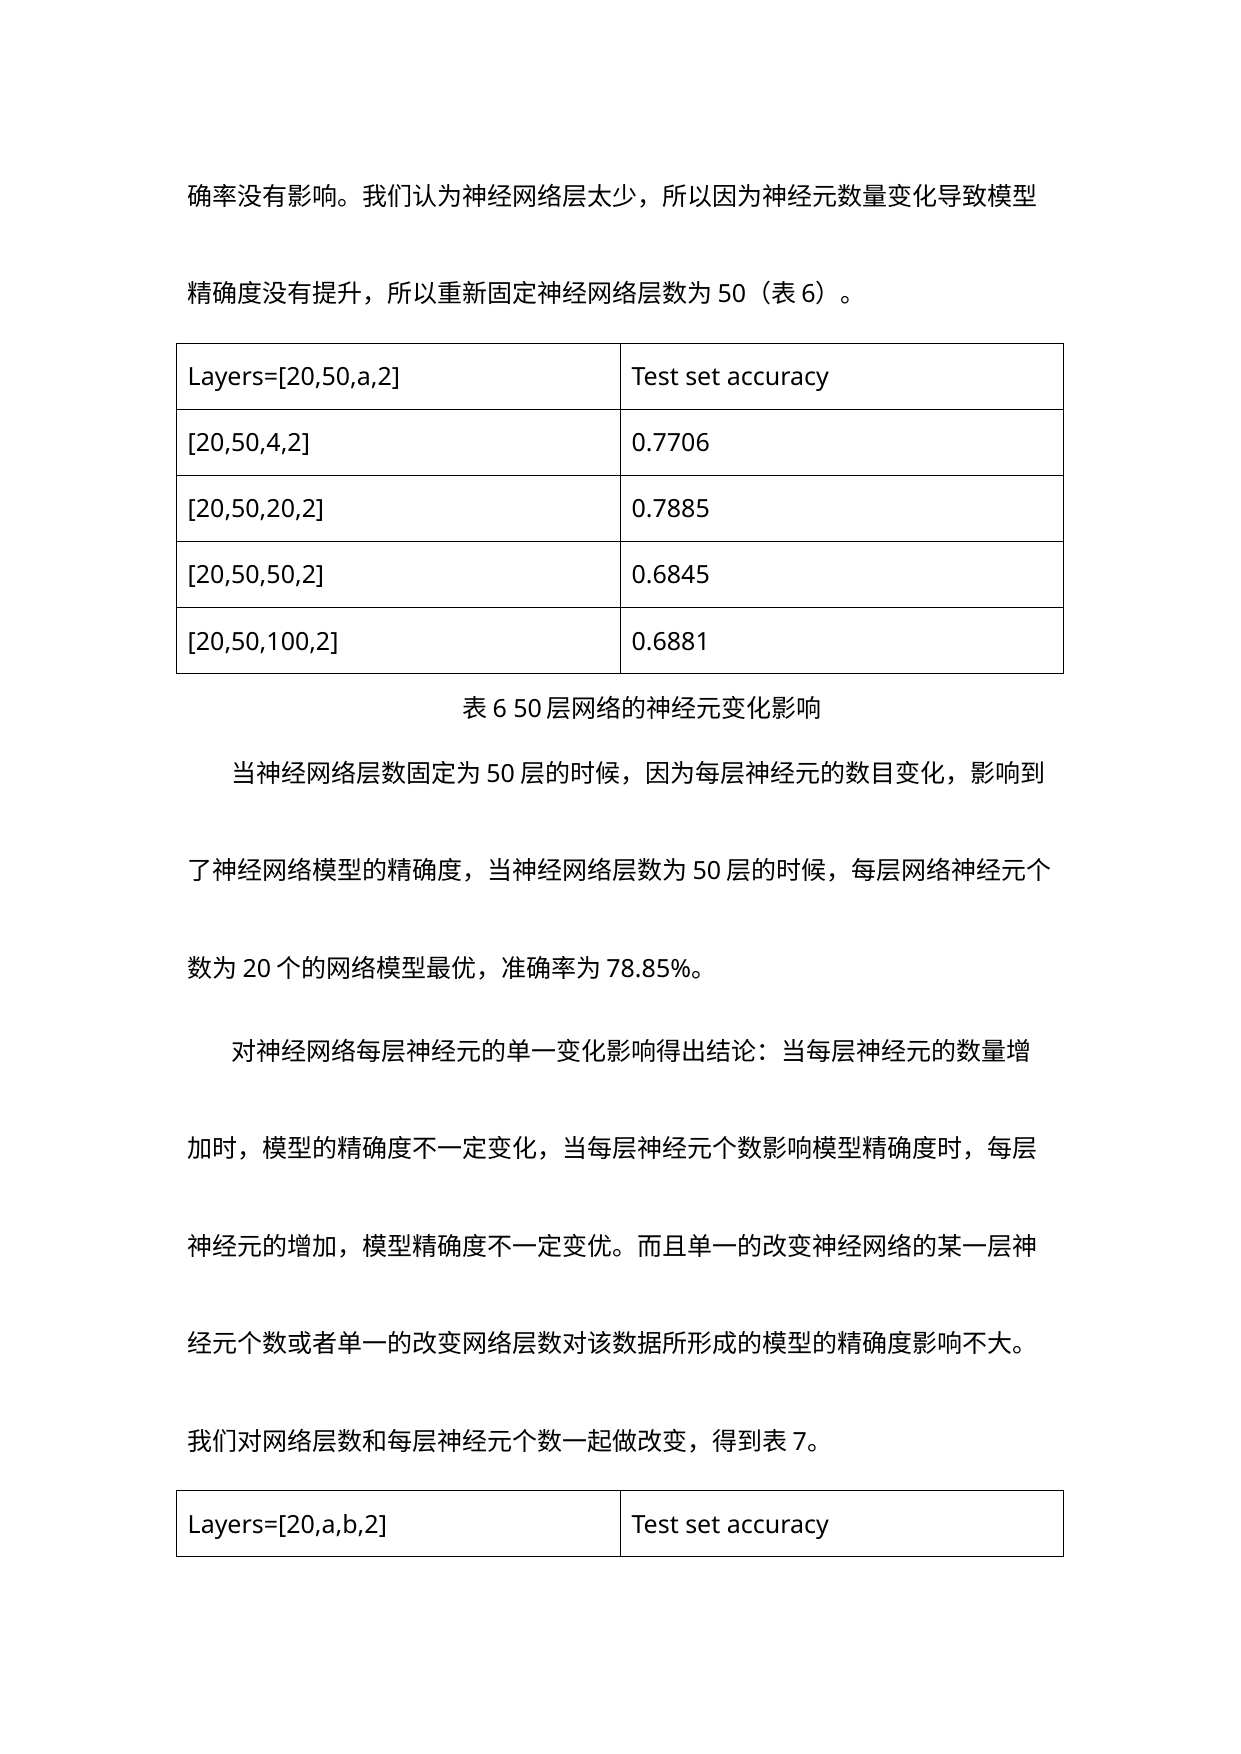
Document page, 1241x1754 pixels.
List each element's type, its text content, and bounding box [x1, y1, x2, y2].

table_cell 0.7885 [621, 476, 1063, 541]
table_cell [20,50,20,2] [177, 476, 620, 541]
table_cell [20,50,100,2] [177, 608, 620, 673]
table_header Test set accuracy [621, 344, 1063, 409]
table_cell 0.7706 [621, 410, 1063, 475]
text 表6 50层网络的神经元变化影响 [187, 674, 1053, 739]
text 当神经网络层数固定为50层的时候，因为每层神经元的数目变化，影响到了神经网络模型的精确度，当神经网络层数为50层的时候，每层网络神经元个数为20个的网络模型最优，准确率为78.85%。 [187, 739, 1053, 999]
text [187, 162, 1053, 324]
table_cell [20,50,50,2] [177, 542, 620, 607]
table_header Layers=[20,50,a,2] [177, 344, 620, 409]
table_cell 0.6881 [621, 608, 1063, 673]
text 对神经网络每层神经元的单一变化影响得出结论：当每层神经元的数量增加时，模型的精确度不一定变化，当每层神经元个数影响模型精确度时，每层神经元的增加，模型精确度不一定变优。而且单一的改变神经网络的某一层神经元个数或者单一的改变网络层数对该数据所形成的模型的精确度影响不大。我们对网络层数和每层神经元个数一起做改变，得到表7。 [187, 1017, 1053, 1472]
table_cell [20,50,4,2] [177, 410, 620, 475]
table_header Test set accuracy [621, 1491, 1063, 1556]
table_header Layers=[20,a,b,2] [177, 1491, 620, 1556]
table_cell 0.6845 [621, 542, 1063, 607]
